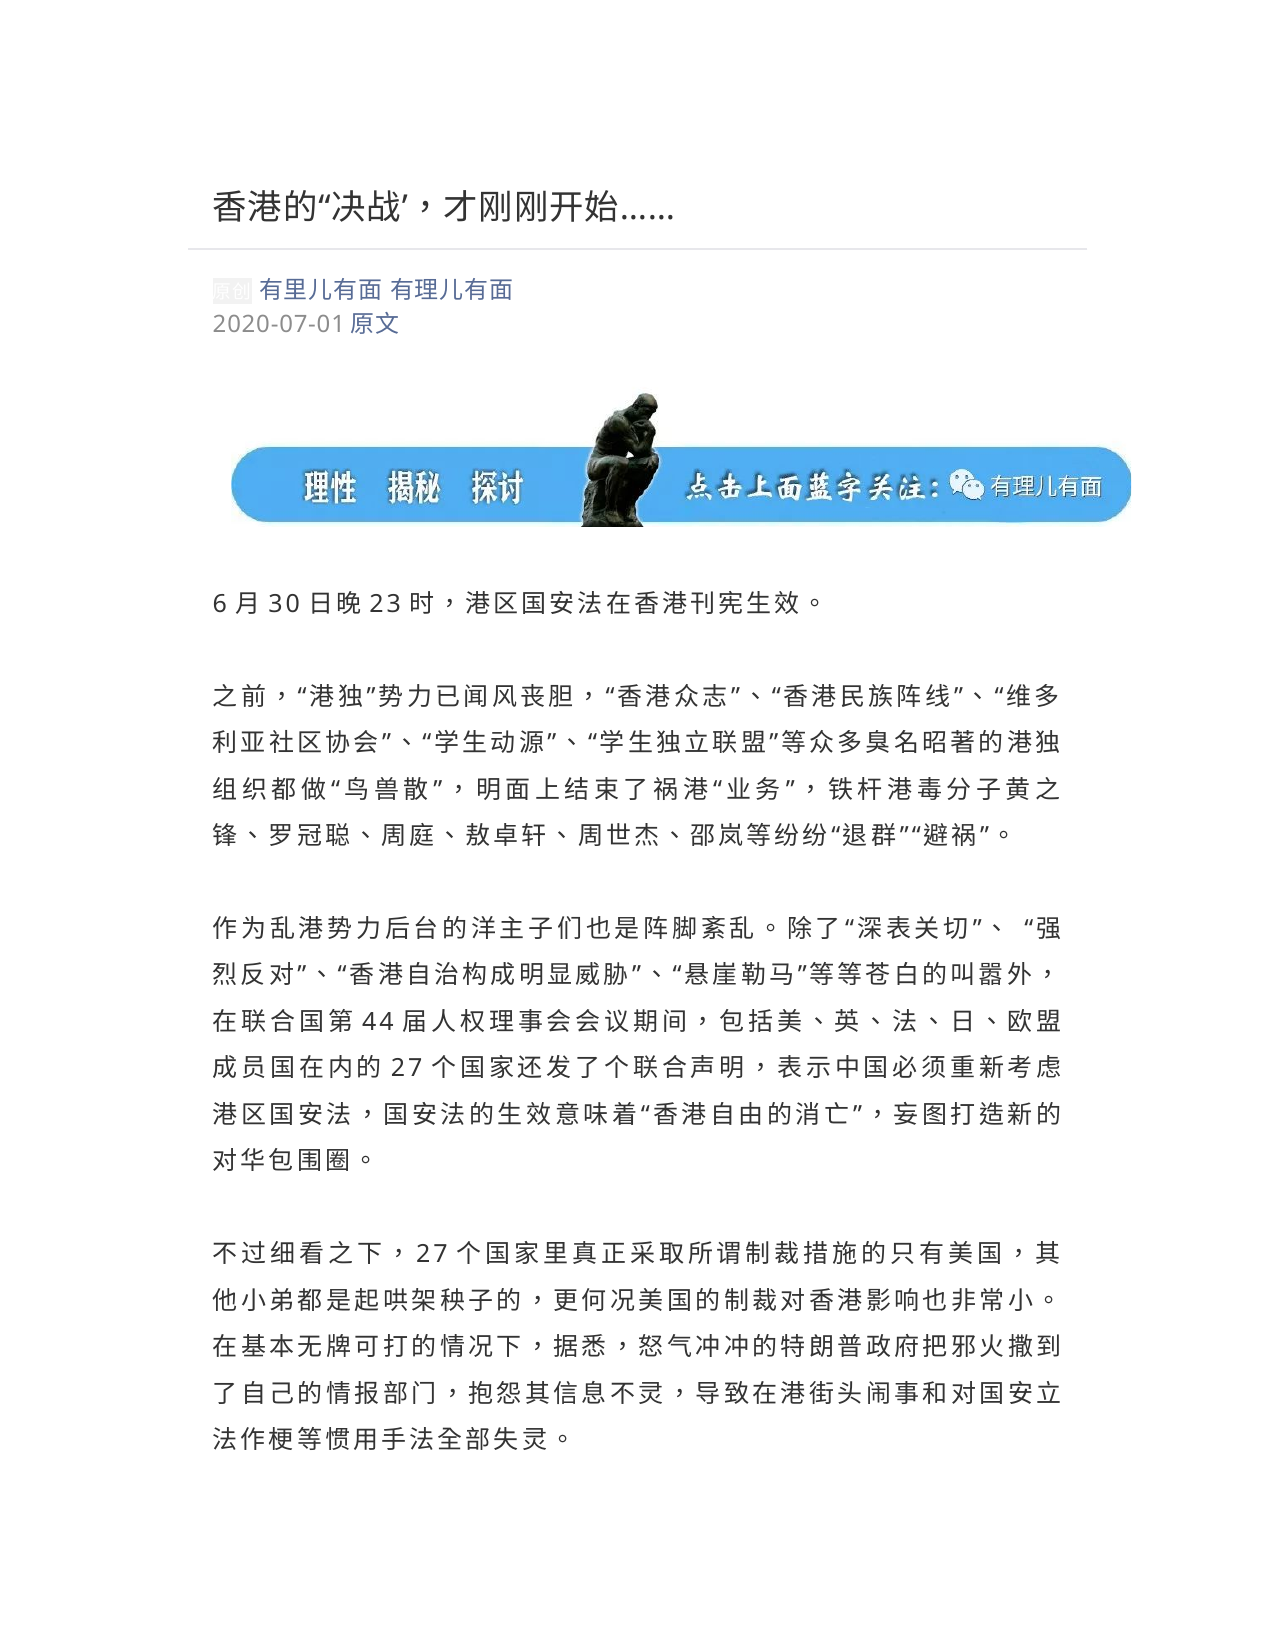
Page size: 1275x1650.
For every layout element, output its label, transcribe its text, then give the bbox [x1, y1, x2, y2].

text 作为乱港势力后台的洋主子们也是阵脚紊乱。除了“深表关切”、 “强烈反对”、“香港自治构成明显威胁”、“悬崖勒马”等等苍白的叫嚣外，在联合国第44届人权理事会会议期间，包括美、英、法、日、欧盟成员国在内的27个国家还发了个联合声明，表示中国必须重新考虑港区国安法，国安法的生效意味着“香港自由的消亡”，妄图打造新的对华包围圈。 [212, 898, 1062, 1177]
list 原创 有里儿有面 有理儿有面 [212, 272, 1062, 306]
text 之前，“港独”势力已闻风丧胆，“香港众志”、“香港民族阵线”、“维多利亚社区协会”、“学生动源”、“学生独立联盟”等众多臭名昭著的港独组织都做“鸟兽散”，明面上结束了祸港“业务”，铁杆港毒分子黄之锋、罗冠聪、周庭、敖卓轩、周世杰、邵岚等纷纷“退群”“避祸”。 [212, 666, 1062, 852]
text 不过细看之下，27个国家里真正采取所谓制裁措施的只有美国，其他小弟都是起哄架秧子的，更何况美国的制裁对香港影响也非常小。在基本无牌可打的情况下，据悉，怒气冲冲的特朗普政府把邪火撒到了自己的情报部门，抱怨其信息不灵，导致在港街头闹事和对国安立法作梗等惯用手法全部失灵。 [212, 1223, 1062, 1456]
title 香港的“决战’，才刚刚开始…… [187, 150, 1087, 250]
text 2020-07-01原文 发表于 [212, 306, 1062, 340]
text 6月30日晚23时，港区国安法在香港刊宪生效。 [212, 573, 1062, 619]
picture [231, 374, 1132, 527]
